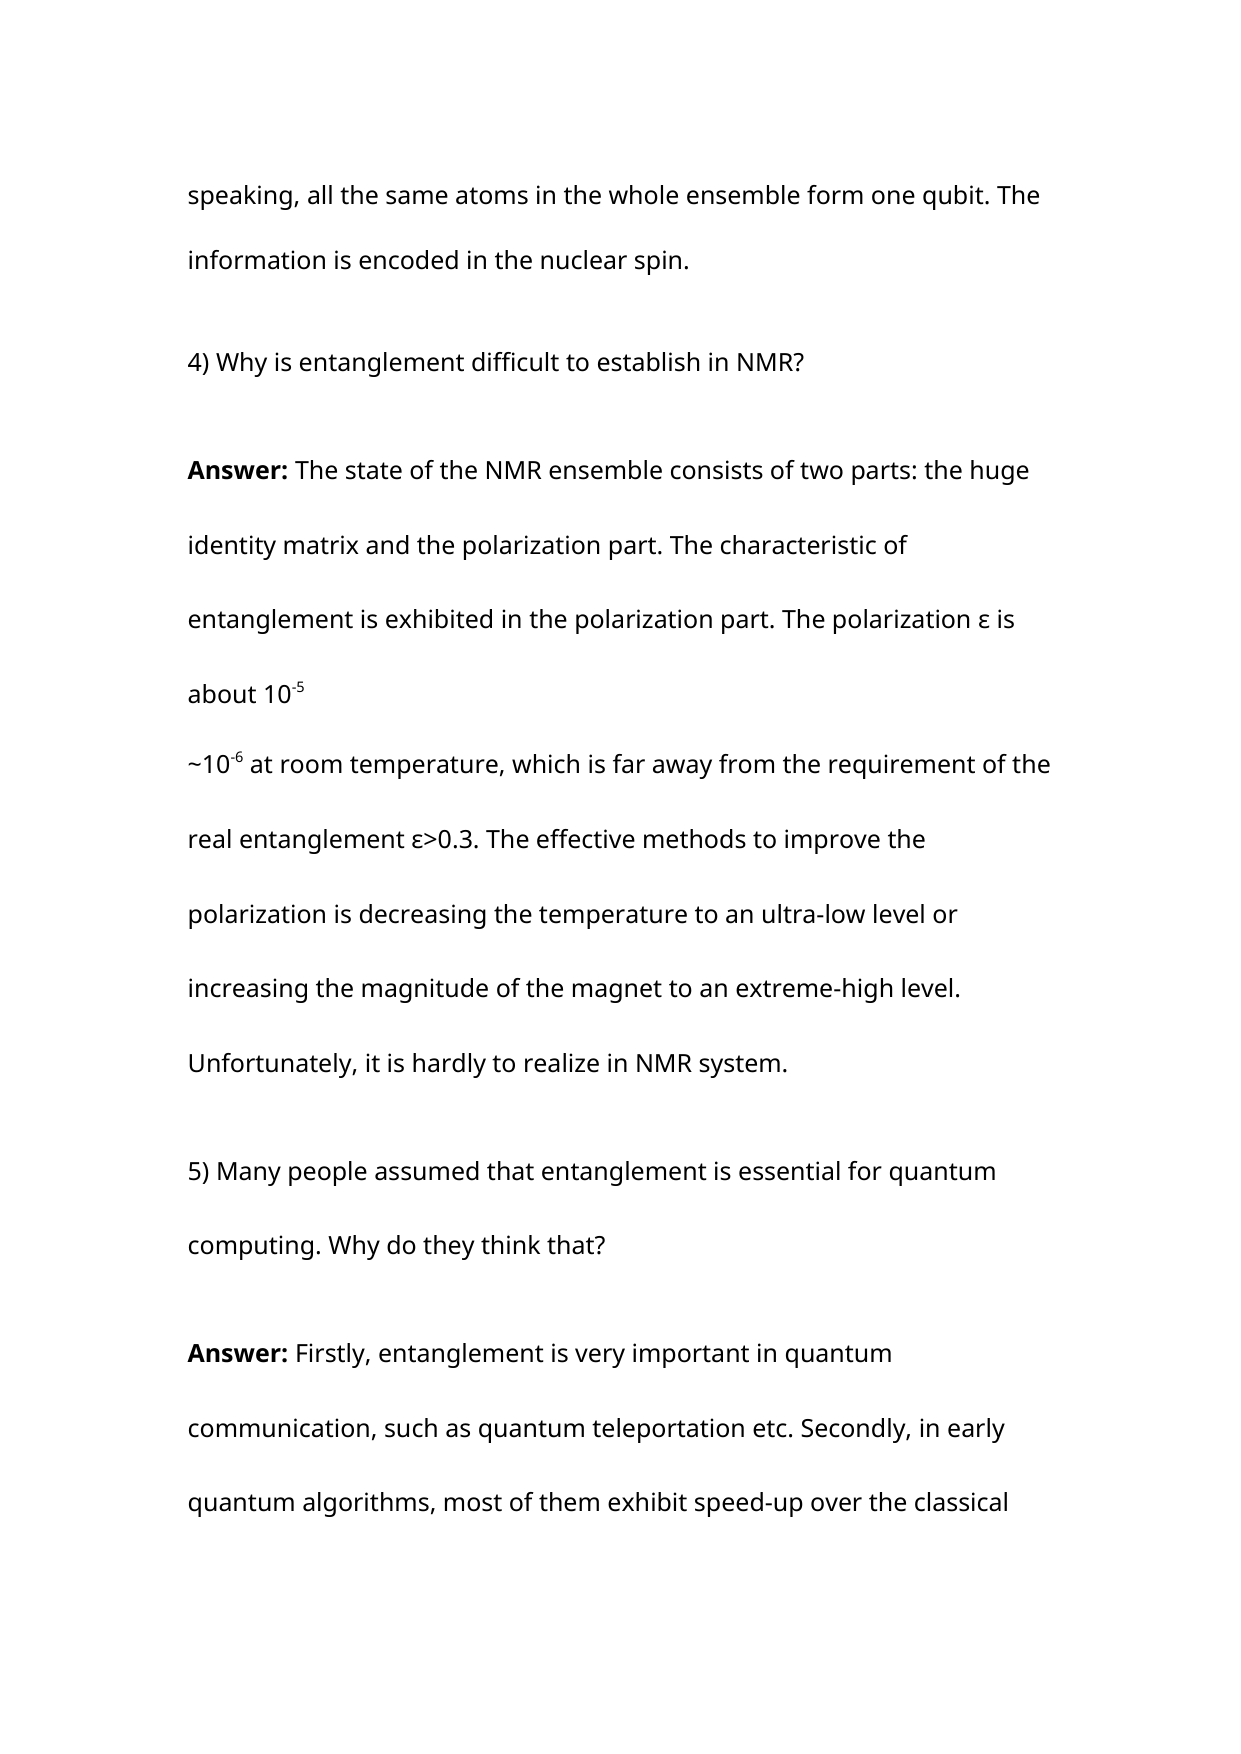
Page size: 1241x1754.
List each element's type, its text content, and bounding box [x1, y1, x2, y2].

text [187, 1320, 1053, 1535]
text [187, 162, 1053, 292]
text 5) Many people assumed that entanglement is essential for quantum computing. Why do they think that? [187, 1138, 1053, 1278]
text Answer: The state of the NMR ensemble consists of two parts: the huge identity matrix and the polarization part. The characteristic of entanglement is exhibited in the polarization part. The polarization ε is about 10-5 [187, 437, 1053, 726]
text ~10-6 at room temperature, which is far away from the requirement of the real entanglement ε>0.3. The effective methods to improve the polarization is decreasing the temperature to an ultra-low level or increasing the magnitude of the magnet to an extreme-high level. Unfortunately, it is hardly to realize in NMR system. [187, 731, 1053, 1095]
text 4) Why is entanglement difficult to establish in NMR? [187, 329, 1053, 394]
